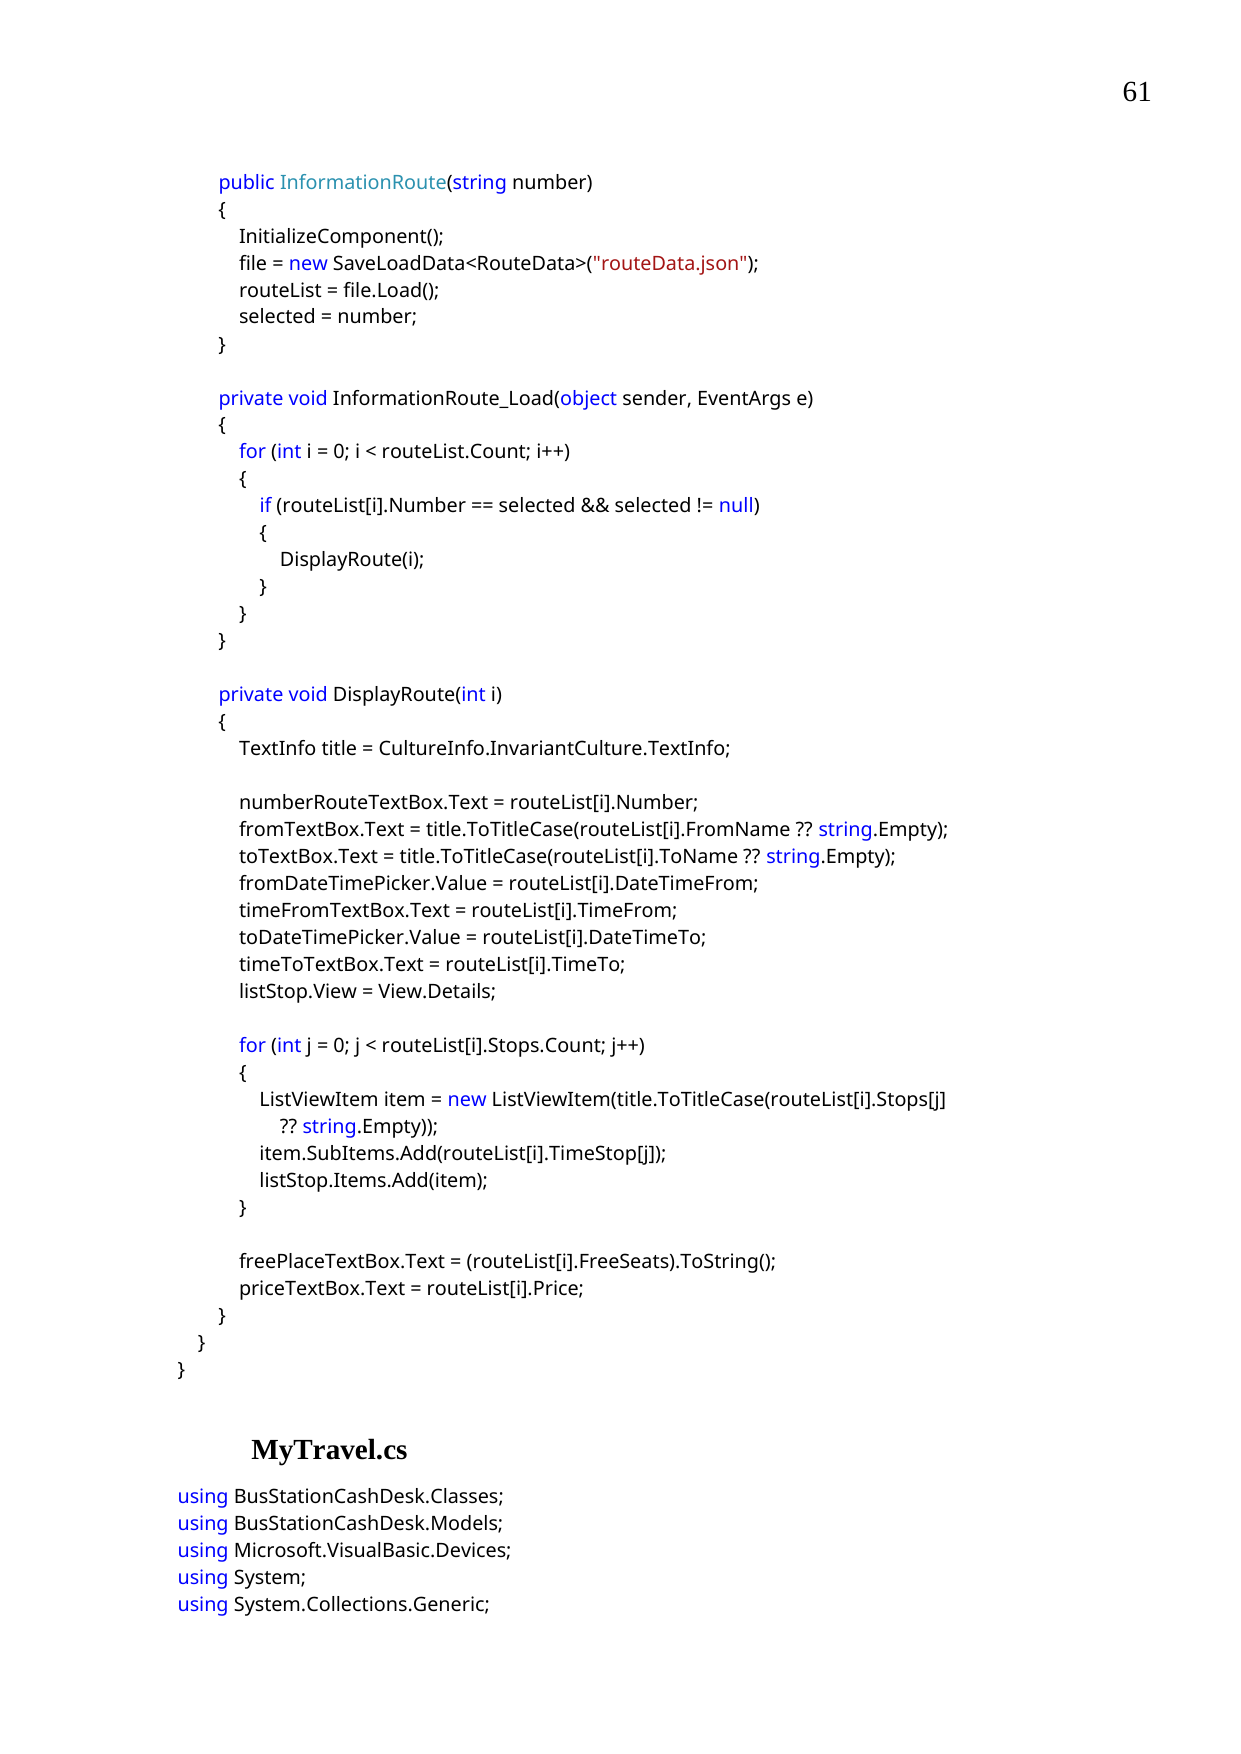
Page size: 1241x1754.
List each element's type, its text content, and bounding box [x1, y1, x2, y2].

text ListViewItem item = new ListViewItem(title.ToTitleCase(routeList[i].Stops[j] [177, 1085, 1152, 1112]
text { [177, 1058, 1152, 1085]
text } [177, 1355, 1152, 1382]
text for (int i = 0; i < routeList.Count; i++) [177, 438, 1152, 465]
text } [177, 330, 1152, 357]
text numberRouteTextBox.Text = routeList[i].Number; [177, 788, 1152, 815]
text } [177, 1193, 1152, 1220]
text { [177, 465, 1152, 492]
text listStop.Items.Add(item); [177, 1166, 1152, 1193]
text } [177, 627, 1152, 653]
text using BusStationCashDesk.Classes; [177, 1483, 1152, 1509]
text } [177, 1328, 1152, 1355]
text timeToTextBox.Text = routeList[i].TimeTo; [177, 950, 1152, 977]
text { [177, 411, 1152, 438]
text toTextBox.Text = title.ToTitleCase(routeList[i].ToName ?? string.Empty); [177, 842, 1152, 869]
text fromDateTimePicker.Value = routeList[i].DateTimeFrom; [177, 869, 1152, 896]
text if (routeList[i].Number == selected && selected != null) [177, 492, 1152, 519]
text DisplayRoute(i); [177, 546, 1152, 573]
text priceTextBox.Text = routeList[i].Price; [177, 1274, 1152, 1301]
text { [177, 195, 1152, 222]
text { [177, 519, 1152, 546]
text } [177, 573, 1152, 599]
text listStop.View = View.Details; [177, 977, 1152, 1004]
text timeFromTextBox.Text = routeList[i].TimeFrom; [177, 896, 1152, 923]
text file = new SaveLoadData<RouteData>("routeData.json"); [177, 249, 1152, 276]
text } [177, 599, 1152, 627]
text InitializeComponent(); [177, 222, 1152, 249]
text public InformationRoute(string number) [177, 168, 1152, 195]
text MyTravel.cs [177, 1432, 1152, 1466]
text using System.Collections.Generic; [177, 1591, 1152, 1617]
text toDateTimePicker.Value = routeList[i].DateTimeTo; [177, 923, 1152, 950]
text { [177, 707, 1152, 734]
text private void DisplayRoute(int i) [177, 681, 1152, 707]
text fromTextBox.Text = title.ToTitleCase(routeList[i].FromName ?? string.Empty); [177, 815, 1152, 842]
text ?? string.Empty)); [177, 1112, 1152, 1139]
text routeList = file.Load(); [177, 276, 1152, 303]
text selected = number; [177, 303, 1152, 330]
text private void InformationRoute_Load(object sender, EventArgs e) [177, 384, 1152, 411]
text freePlaceTextBox.Text = (routeList[i].FreeSeats).ToString(); [177, 1247, 1152, 1274]
text using BusStationCashDesk.Models; [177, 1509, 1152, 1537]
text item.SubItems.Add(routeList[i].TimeStop[j]); [177, 1139, 1152, 1166]
text using System; [177, 1563, 1152, 1591]
text TextInfo title = CultureInfo.InvariantCulture.TextInfo; [177, 734, 1152, 761]
text using Microsoft.VisualBasic.Devices; [177, 1537, 1152, 1563]
text for (int j = 0; j < routeList[i].Stops.Count; j++) [177, 1031, 1152, 1058]
text } [177, 1301, 1152, 1328]
